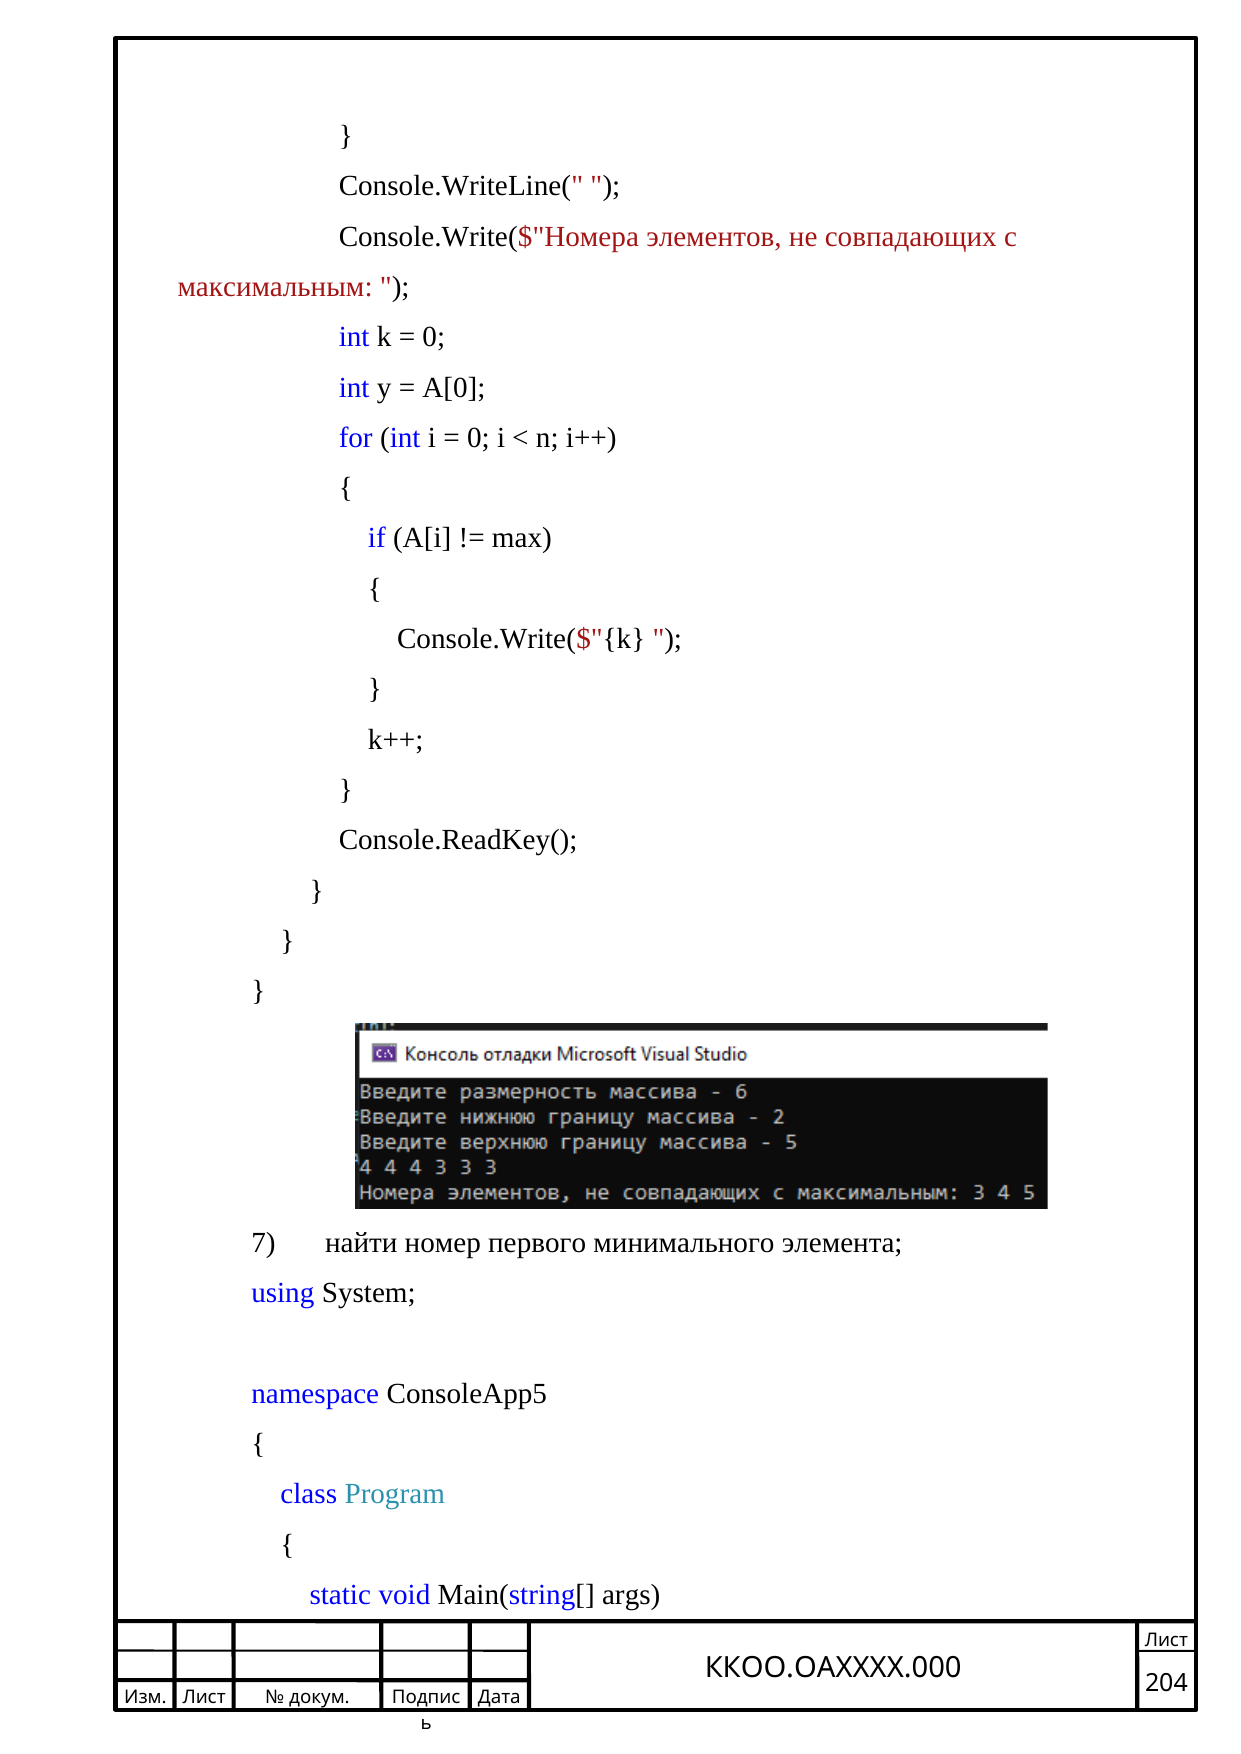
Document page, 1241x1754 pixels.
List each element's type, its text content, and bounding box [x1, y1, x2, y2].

text { [177, 1426, 1152, 1460]
text { [177, 571, 1152, 604]
text k++; [177, 722, 1152, 755]
list найти номер первого минимального элемента; [177, 1225, 1152, 1258]
text Console.ReadKey(); [177, 822, 1152, 856]
text Console.Write($"Номера элементов, не совпадающих с максимальным: "); [177, 219, 1152, 303]
text Console.WriteLine(" "); [177, 168, 1152, 202]
text using System; [177, 1275, 1152, 1309]
text } [177, 672, 1152, 705]
text } [177, 873, 1152, 906]
text int y = A[0]; [177, 370, 1152, 403]
text if (A[i] != max) [177, 521, 1152, 554]
text } [177, 973, 1152, 1007]
text { [177, 470, 1152, 504]
text class Program [177, 1477, 1152, 1510]
text { [177, 1527, 1152, 1560]
text int k = 0; [177, 319, 1152, 353]
picture [355, 1023, 1048, 1209]
text } [177, 923, 1152, 957]
text Console.Write($"{k} "); [177, 621, 1152, 655]
text } [177, 118, 1152, 152]
text namespace ConsoleApp5 [177, 1376, 1152, 1409]
text } [177, 772, 1152, 806]
text for (int i = 0; i < n; i++) [177, 420, 1152, 453]
text static void Main(string[] args) [177, 1577, 1152, 1611]
